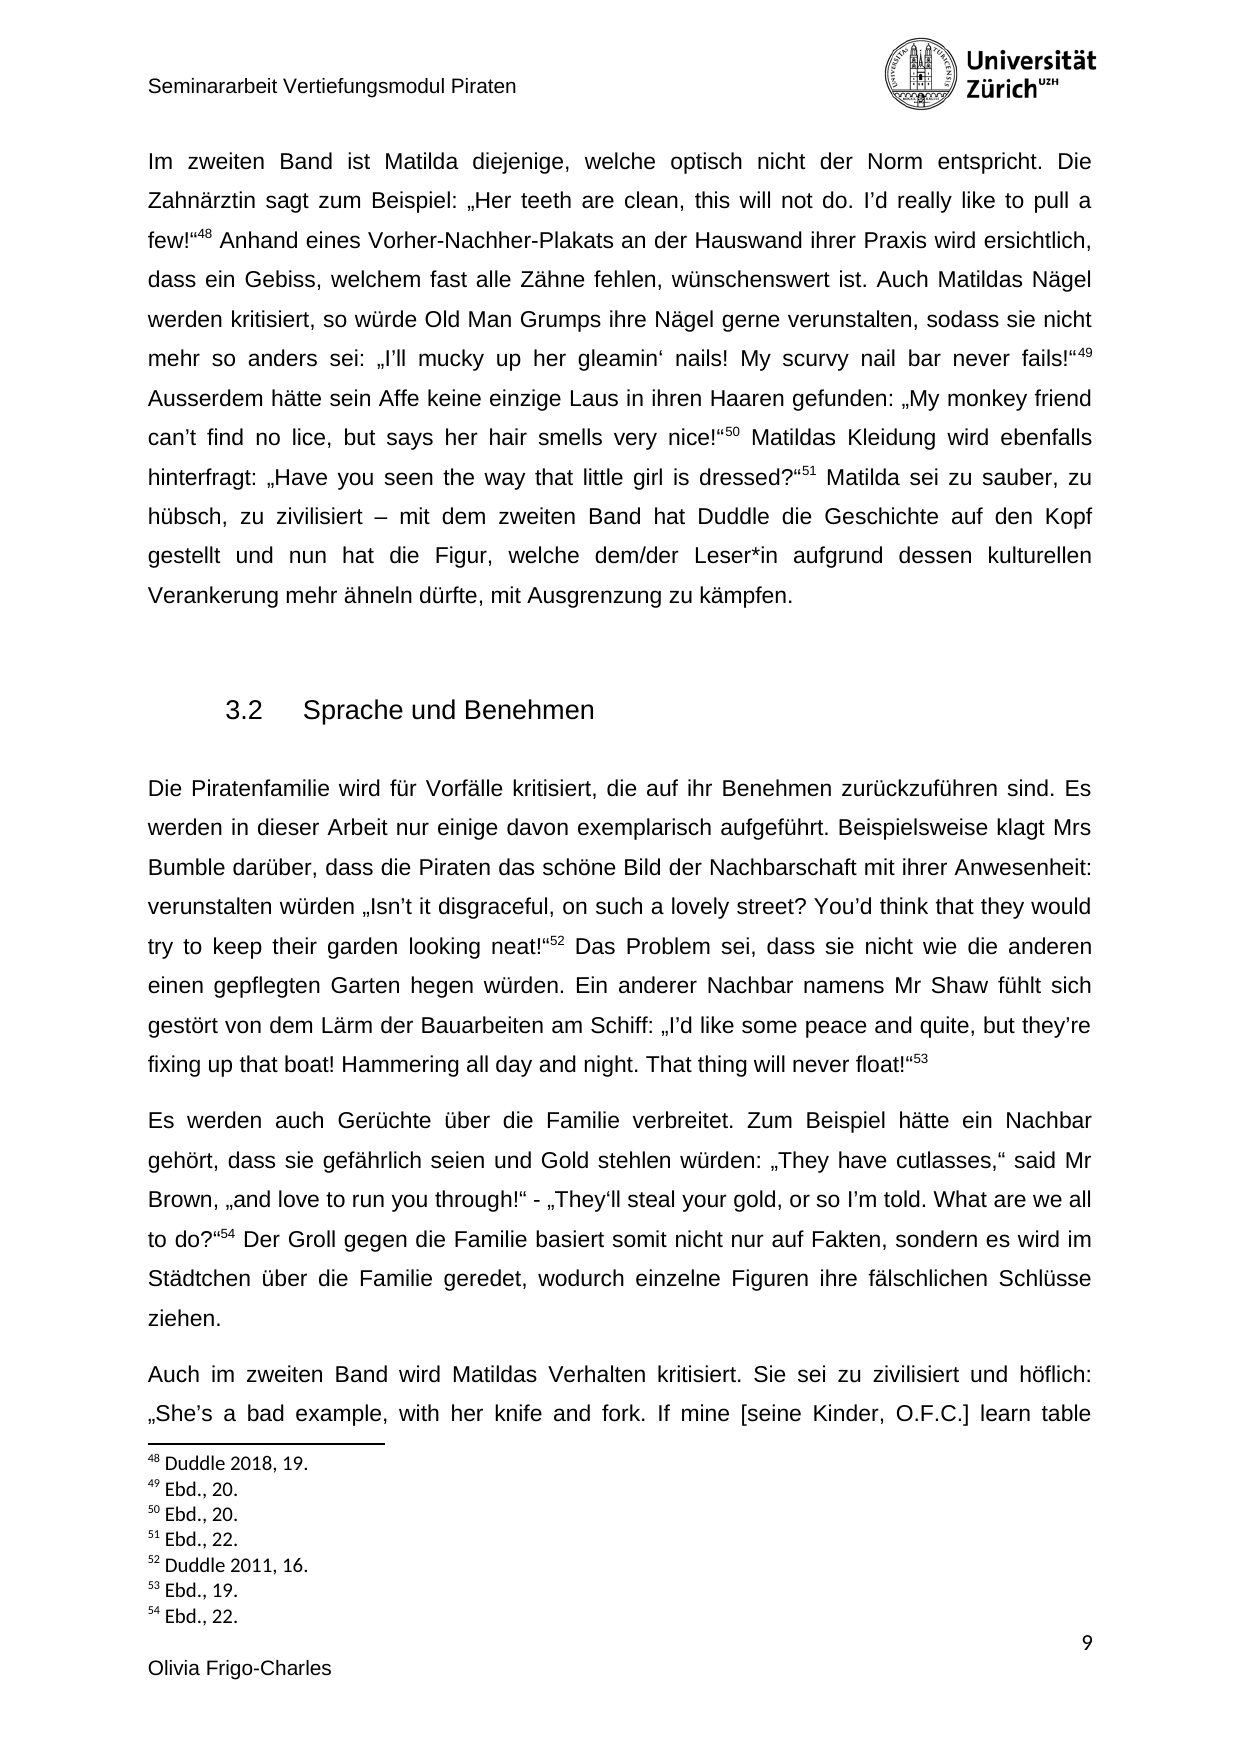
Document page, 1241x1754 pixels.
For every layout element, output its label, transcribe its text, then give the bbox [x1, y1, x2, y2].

text Die Piratenfamilie wird für Vorfälle kritisiert, die auf ihr Benehmen zurückzuführen sind. Es werden in dieser Arbeit nur einige davon exemplarisch aufgeführt. Beispielsweise klagt Mrs Bumble darüber, dass die Piraten das schöne Bild der Nachbarschaft mit ihrer Anwesenheit: verunstalten würden „Isn’t it disgraceful, on such a lovely street? You’d think that they would try to keep their garden looking neat!“ Das Problem sei, dass sie nicht wie die anderen einen gepflegten Garten hegen würden. Ein anderer Nachbar namens Mr Shaw fühlt sich gestört von dem Lärm der Bauarbeiten am Schiff: „I’d like some peace and quite, but they’re fixing up that boat! Hammering all day and night. That thing will never float!“ [148, 775, 1093, 1077]
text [148, 1361, 1093, 1427]
text Es werden auch Gerüchte über die Familie verbreitet. Zum Beispiel hätte ein Nachbar gehört, dass sie gefährlich seien und Gold stehlen würden: „They have cutlasses,“ said Mr Brown, „and love to run you through!“ - „They‘ll steal your gold, or so I’m told. What are we all to do?“ Der Groll gegen die Familie basiert somit nicht nur auf Fakten, sondern es wird im Städtchen über die Familie geredet, wodurch einzelne Figuren ihre fälschlichen Schlüsse ziehen. [148, 1107, 1093, 1331]
picture [880, 33, 1099, 114]
text Im zweiten Band ist Matilda diejenige, welche optisch nicht der Norm entspricht. Die Zahnärztin sagt zum Beispiel: „Her teeth are clean, this will not do. I’d really like to pull a few!“ Anhand eines Vorher-Nachher-Plakats an der Hauswand ihrer Praxis wird ersichtlich, dass ein Gebiss, welchem fast alle Zähne fehlen, wünschenswert ist. Auch Matildas Nägel werden kritisiert, so würde Old Man Grumps ihre Nägel gerne verunstalten, sodass sie nicht mehr so anders sei: „I’ll mucky up her gleamin‘ nails! My scurvy nail bar never fails!“ Ausserdem hätte sein Affe keine einzige Laus in ihren Haaren gefunden: „My monkey friend can’t find no lice, but says her hair smells very nice!“ Matildas Kleidung wird ebenfalls hinterfragt: „Have you seen the way that little girl is dressed?“ Matilda sei zu sauber, zu hübsch, zu zivilisiert – mit dem zweiten Band hat Duddle die Geschichte auf den Kopf gestellt und nun hat die Figur, welche dem/der Leser*in aufgrund dessen kulturellen Verankerung mehr ähneln dürfte, mit Ausgrenzung zu kämpfen. [148, 148, 1093, 608]
subtitle Sprache und Benehmen [225, 694, 1093, 725]
